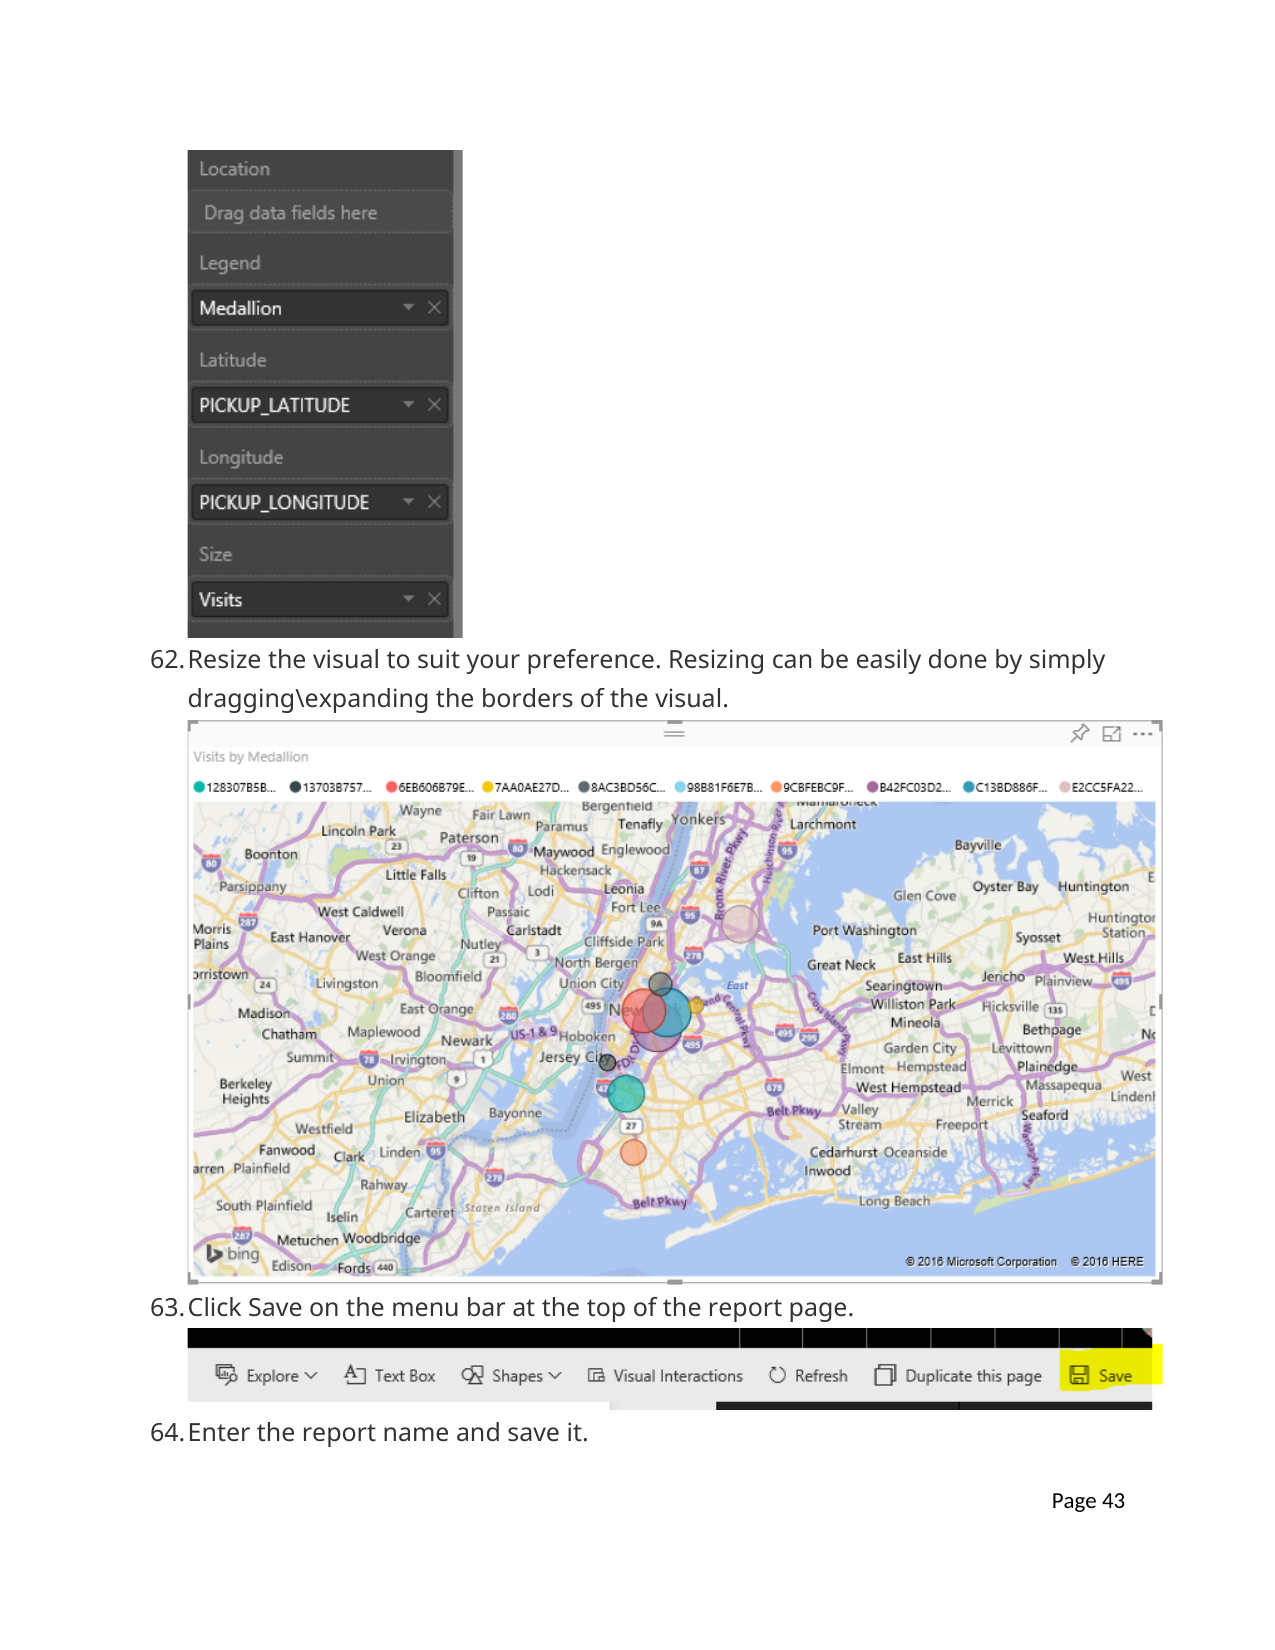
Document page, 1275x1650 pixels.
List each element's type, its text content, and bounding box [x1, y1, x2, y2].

list Resize the visual to suit your preference. Resizing can be easily done by simply dragging\expanding the borders of the visual. [150, 642, 1125, 715]
picture [187, 1328, 1163, 1410]
list Click Save on the menu bar at the top of the report page. [150, 1289, 1125, 1323]
picture [187, 150, 463, 638]
list Enter the report name and save it. [150, 1414, 1125, 1448]
picture [187, 720, 1163, 1286]
